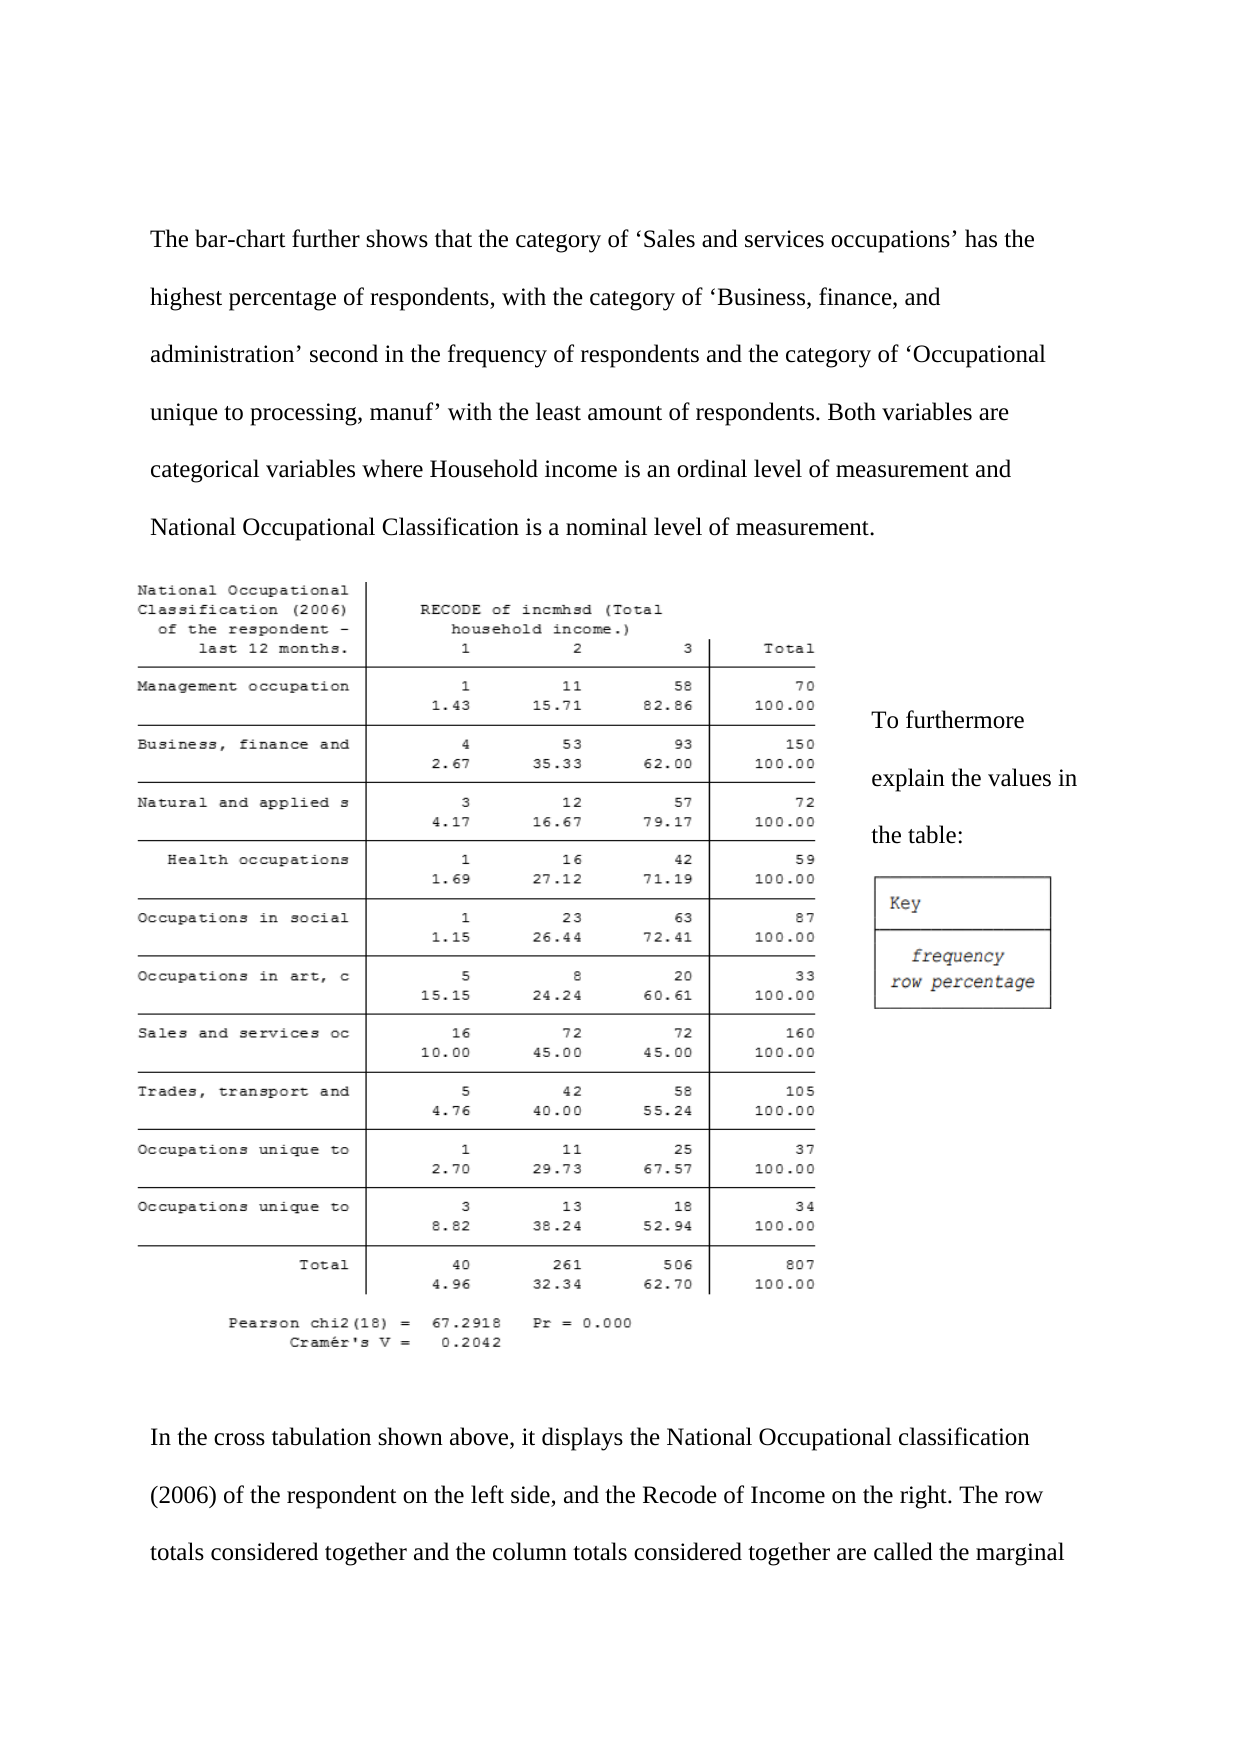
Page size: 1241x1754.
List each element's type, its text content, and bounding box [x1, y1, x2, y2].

picture [871, 875, 1055, 1009]
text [150, 1422, 1090, 1566]
text The bar-chart further shows that the category of ‘Sales and services occupations’ has the highest percentage of respondents, with the category of ‘Business, finance, and administration’ second in the frequency of respondents and the category of ‘Occupational unique to processing, manuf’ with the least amount of respondents. Both variables are categorical variables where Household income is an ordinal level of measurement and National Occupational Classification is a nominal level of measurement. [150, 224, 1090, 540]
picture [134, 582, 853, 1372]
